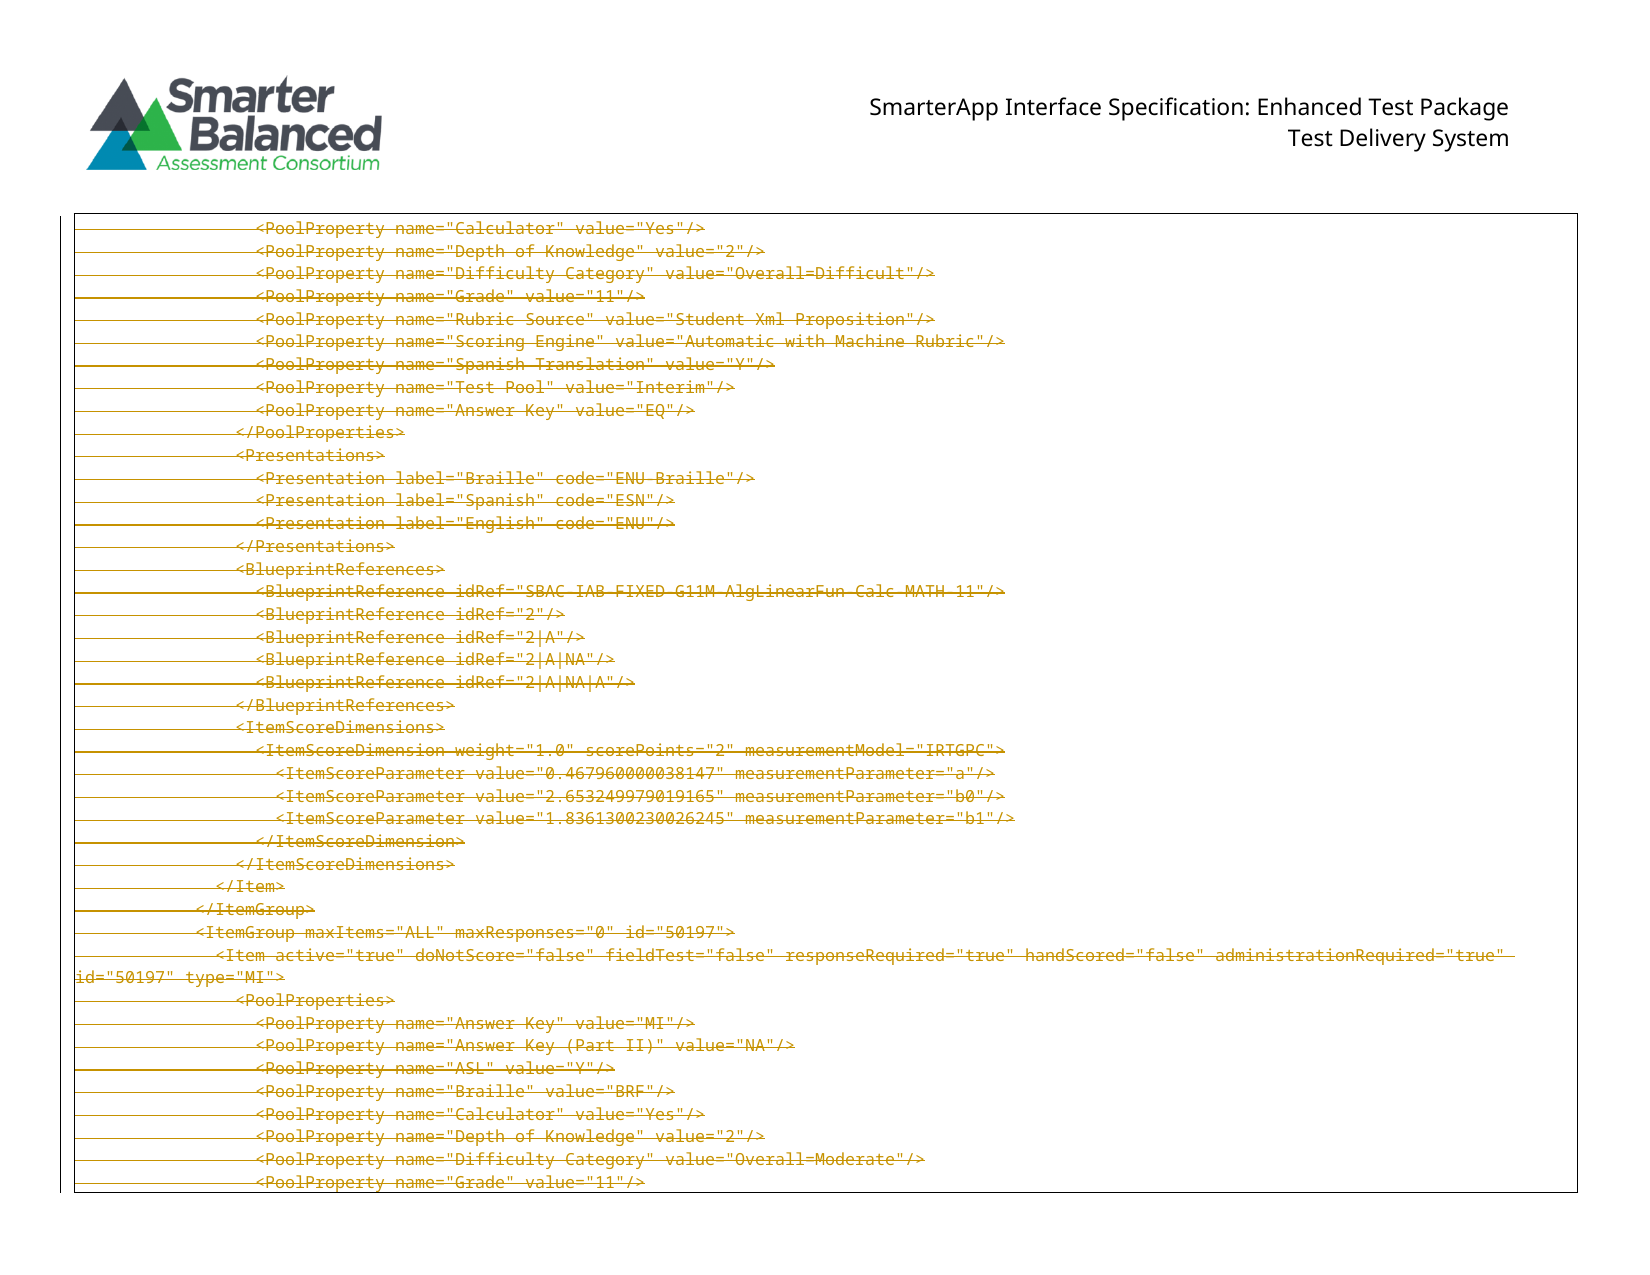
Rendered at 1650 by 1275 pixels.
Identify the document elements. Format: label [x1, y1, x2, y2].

picture [86, 75, 382, 170]
